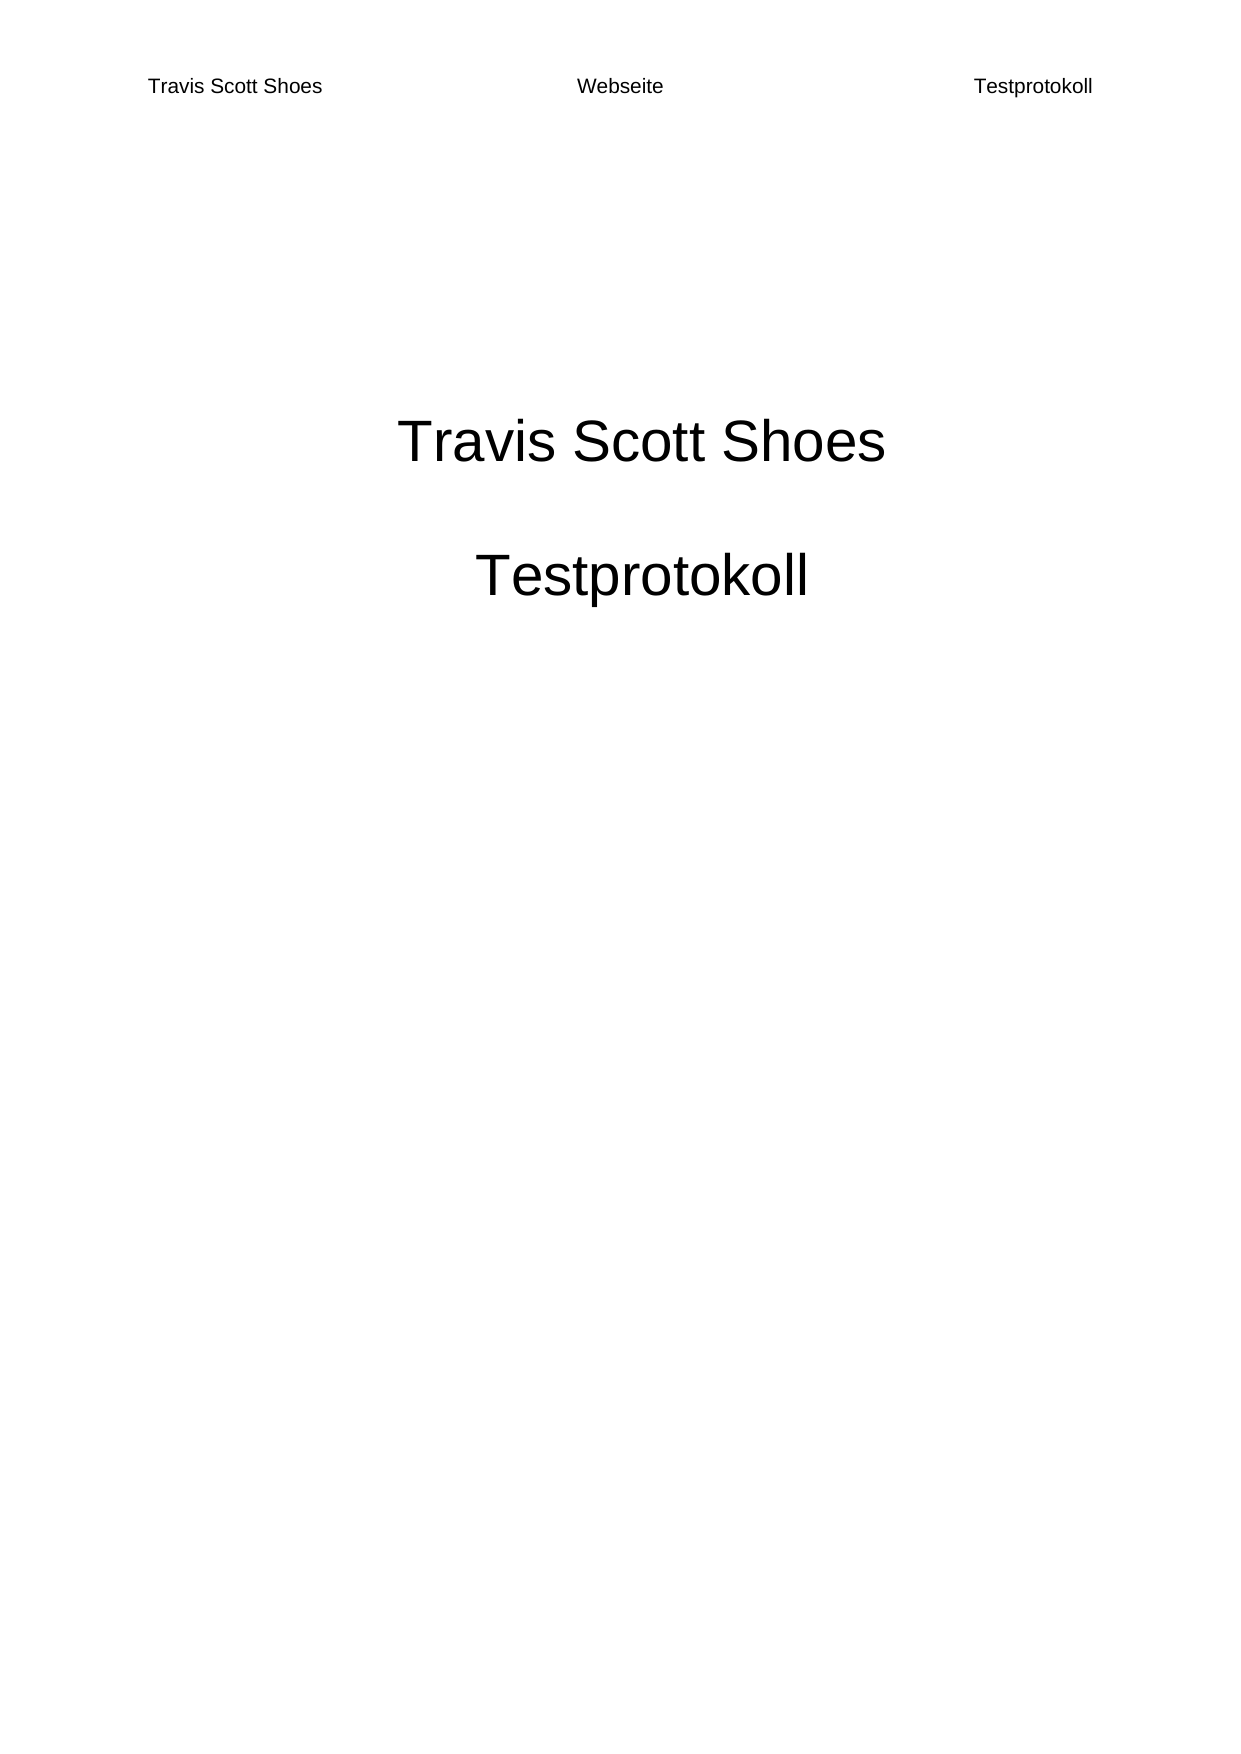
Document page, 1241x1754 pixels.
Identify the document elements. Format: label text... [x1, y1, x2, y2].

text Testprotokoll [148, 541, 1137, 608]
text Travis Scott Shoes [148, 406, 1137, 473]
